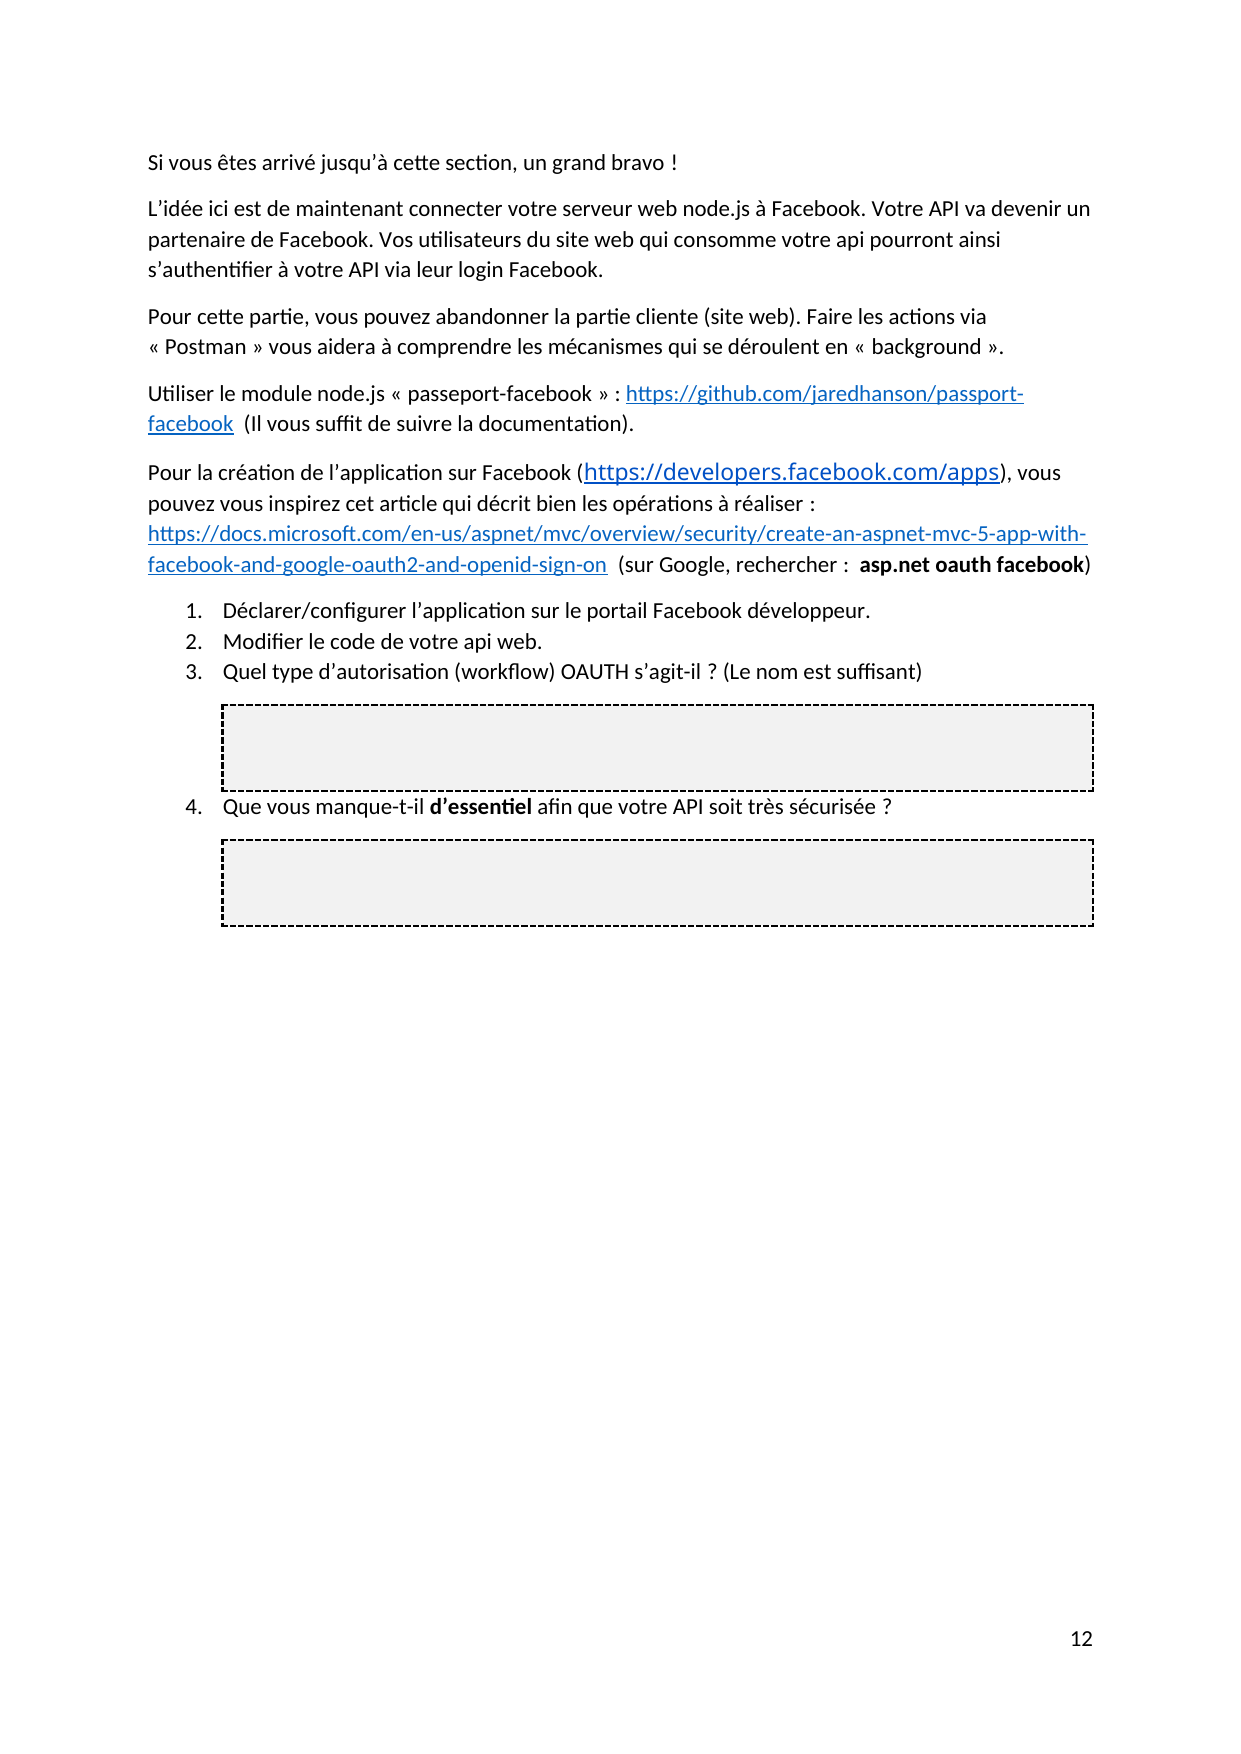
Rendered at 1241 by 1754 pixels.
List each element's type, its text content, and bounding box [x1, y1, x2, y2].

text Pour la création de l’application sur Facebook (https://developers.facebook.com/apps), vous pouvez vous inspirez cet article qui décrit bien les opérations à réaliser : https://docs.microsoft.com/en-us/aspnet/mvc/overview/security/create-an-aspnet-mvc-5-app-with-facebook-and-google-oauth2-and-openid-sign-on (sur Google, rechercher : asp.net oauth facebook) [148, 456, 1093, 578]
list Déclarer/configurer l’application sur le portail Facebook développeur. [185, 597, 1093, 625]
text Utiliser le module node.js « passeport-facebook » : https://github.com/jaredhanson/passport-facebook (Il vous suffit de suivre la documentation). [148, 379, 1093, 437]
list Quel type d’autorisation (workflow) OAUTH s’agit-il ? (Le nom est suffisant) [185, 657, 1093, 685]
text Pour cette partie, vous pouvez abandonner la partie cliente (site web). Faire les actions via « Postman » vous aidera à comprendre les mécanismes qui se déroulent en « background ». [148, 302, 1093, 360]
text Si vous êtes arrivé jusqu’à cette section, un grand bravo ! [148, 148, 1093, 176]
text L’idée ici est de maintenant connecter votre serveur web node.js à Facebook. Votre API va devenir un partenaire de Facebook. Vos utilisateurs du site web qui consomme votre api pourront ainsi s’authentifier à votre API via leur login Facebook. [148, 194, 1093, 283]
table_header [223, 704, 1093, 790]
list Modifier le code de votre api web. [185, 627, 1093, 655]
table_header [223, 839, 1093, 925]
list Que vous manque-t-il d’essentiel afin que votre API soit très sécurisée ? [185, 792, 1093, 820]
